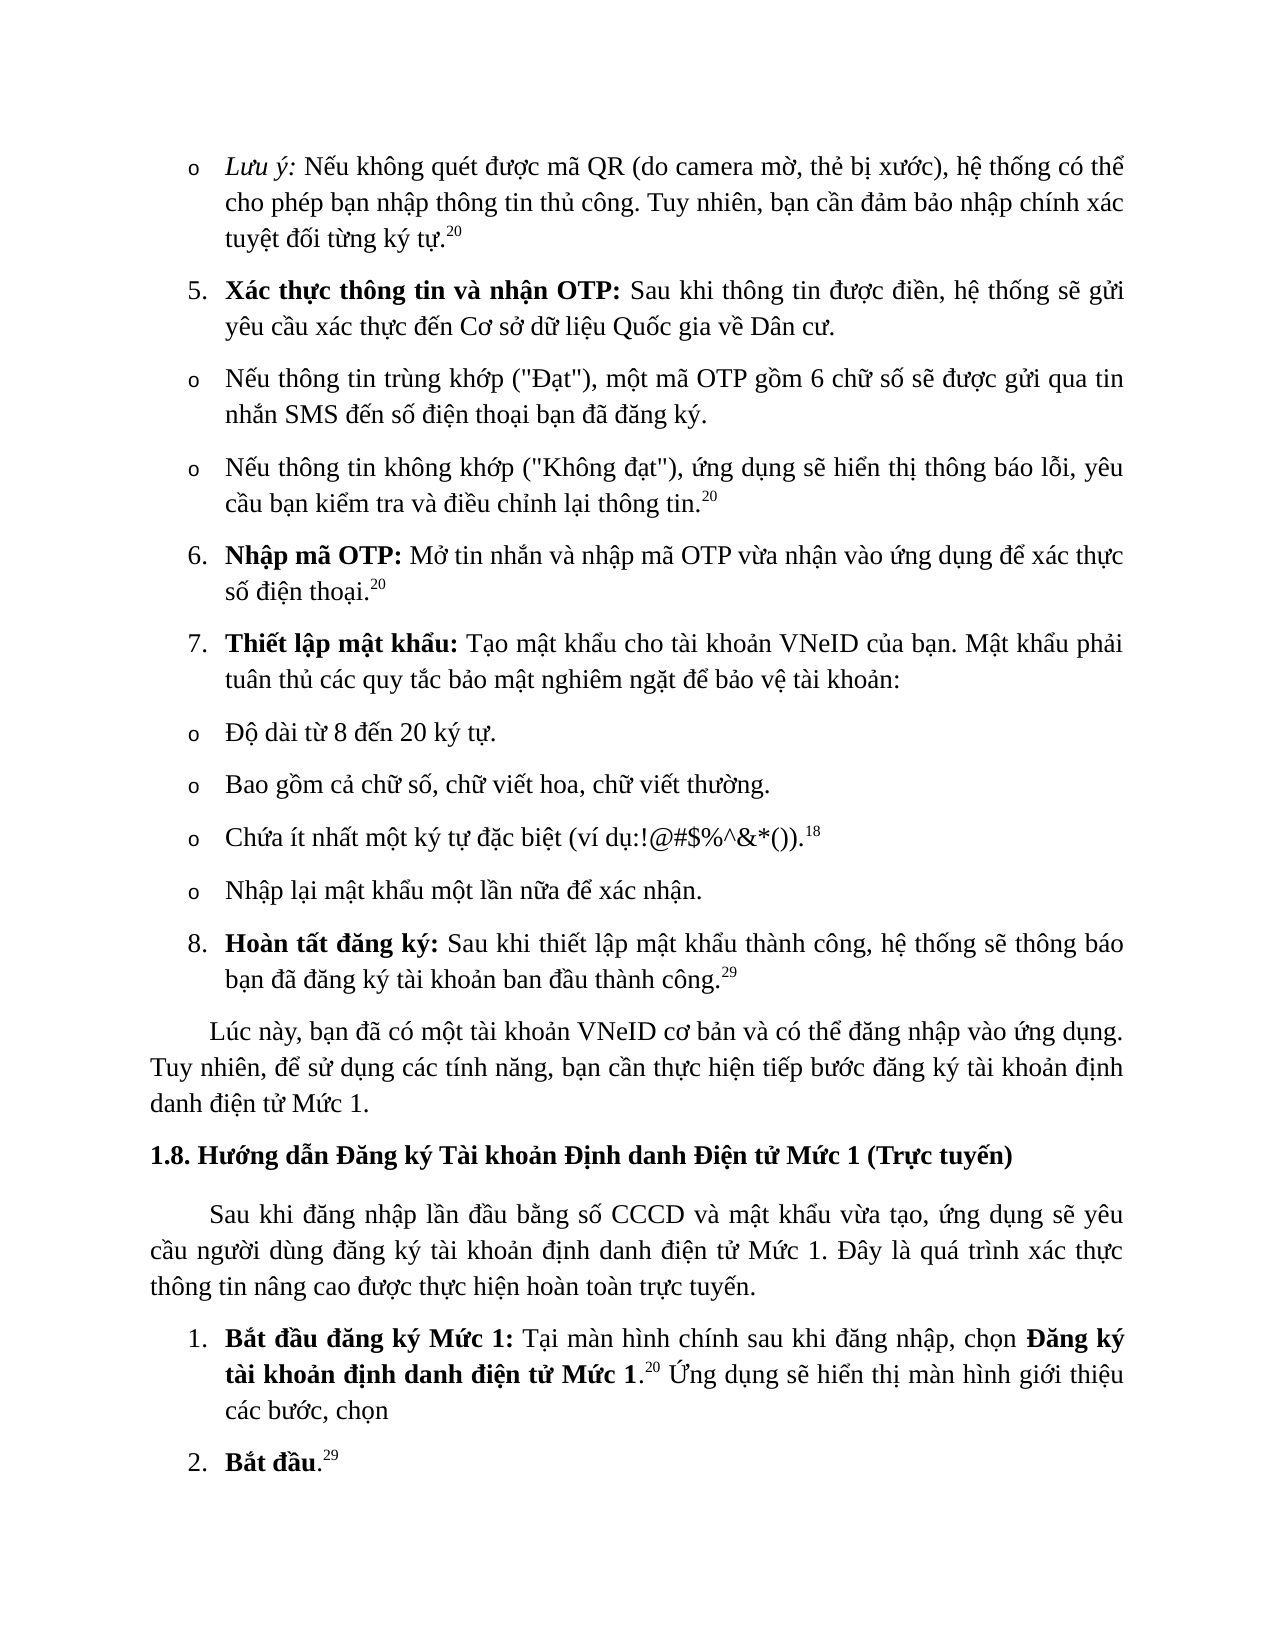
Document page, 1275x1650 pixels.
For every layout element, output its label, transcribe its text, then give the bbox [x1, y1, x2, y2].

text Lúc này, bạn đã có một tài khoản VNeID cơ bản và có thể đăng nhập vào ứng dụng. Tuy nhiên, để sử dụng các tính năng, bạn cần thực hiện tiếp bước đăng ký tài khoản định danh điện tử Mức 1. [150, 1016, 1125, 1118]
list Bao gồm cả chữ số, chữ viết hoa, chữ viết thường. [187, 769, 1125, 800]
list Lưu ý: Nếu không quét được mã QR (do camera mờ, thẻ bị xước), hệ thống có thể cho phép bạn nhập thông tin thủ công. Tuy nhiên, bạn cần đảm bảo nhập chính xác tuyệt đối từng ký tự.20 [187, 150, 1125, 253]
list Bắt đầu.29 [187, 1446, 1125, 1477]
list Độ dài từ 8 đến 20 ký tự. [187, 716, 1125, 747]
list Nếu thông tin trùng khớp ("Đạt"), một mã OTP gồm 6 chữ số sẽ được gửi qua tin nhắn SMS đến số điện thoại bạn đã đăng ký. [187, 362, 1125, 430]
list Hoàn tất đăng ký: Sau khi thiết lập mật khẩu thành công, hệ thống sẽ thông báo bạn đã đăng ký tài khoản ban đầu thành công.29 [187, 927, 1125, 994]
list Nhập lại mật khẩu một lần nữa để xác nhận. [187, 874, 1125, 906]
subtitle Hướng dẫn Đăng ký Tài khoản Định danh Điện tử Mức 1 (Trực tuyến) [150, 1139, 1125, 1171]
list Bắt đầu đăng ký Mức 1: Tại màn hình chính sau khi đăng nhập, chọn Đăng ký tài khoản định danh điện tử Mức 1.20 Ứng dụng sẽ hiển thị màn hình giới thiệu các bước, chọn [187, 1322, 1125, 1425]
list Nếu thông tin không khớp ("Không đạt"), ứng dụng sẽ hiển thị thông báo lỗi, yêu cầu bạn kiểm tra và điều chỉnh lại thông tin.20 [187, 451, 1125, 518]
text Sau khi đăng nhập lần đầu bằng số CCCD và mật khẩu vừa tạo, ứng dụng sẽ yêu cầu người dùng đăng ký tài khoản định danh điện tử Mức 1. Đây là quá trình xác thực thông tin nâng cao được thực hiện hoàn toàn trực tuyến. [150, 1198, 1125, 1301]
list Thiết lập mật khẩu: Tạo mật khẩu cho tài khoản VNeID của bạn. Mật khẩu phải tuân thủ các quy tắc bảo mật nghiêm ngặt để bảo vệ tài khoản: [187, 628, 1125, 694]
list Xác thực thông tin và nhận OTP: Sau khi thông tin được điền, hệ thống sẽ gửi yêu cầu xác thực đến Cơ sở dữ liệu Quốc gia về Dân cư. [187, 274, 1125, 341]
list Chứa ít nhất một ký tự đặc biệt (ví dụ:!@#$%^&*()).18 [187, 822, 1125, 853]
list Nhập mã OTP: Mở tin nhắn và nhập mã OTP vừa nhận vào ứng dụng để xác thực số điện thoại.20 [187, 539, 1125, 606]
